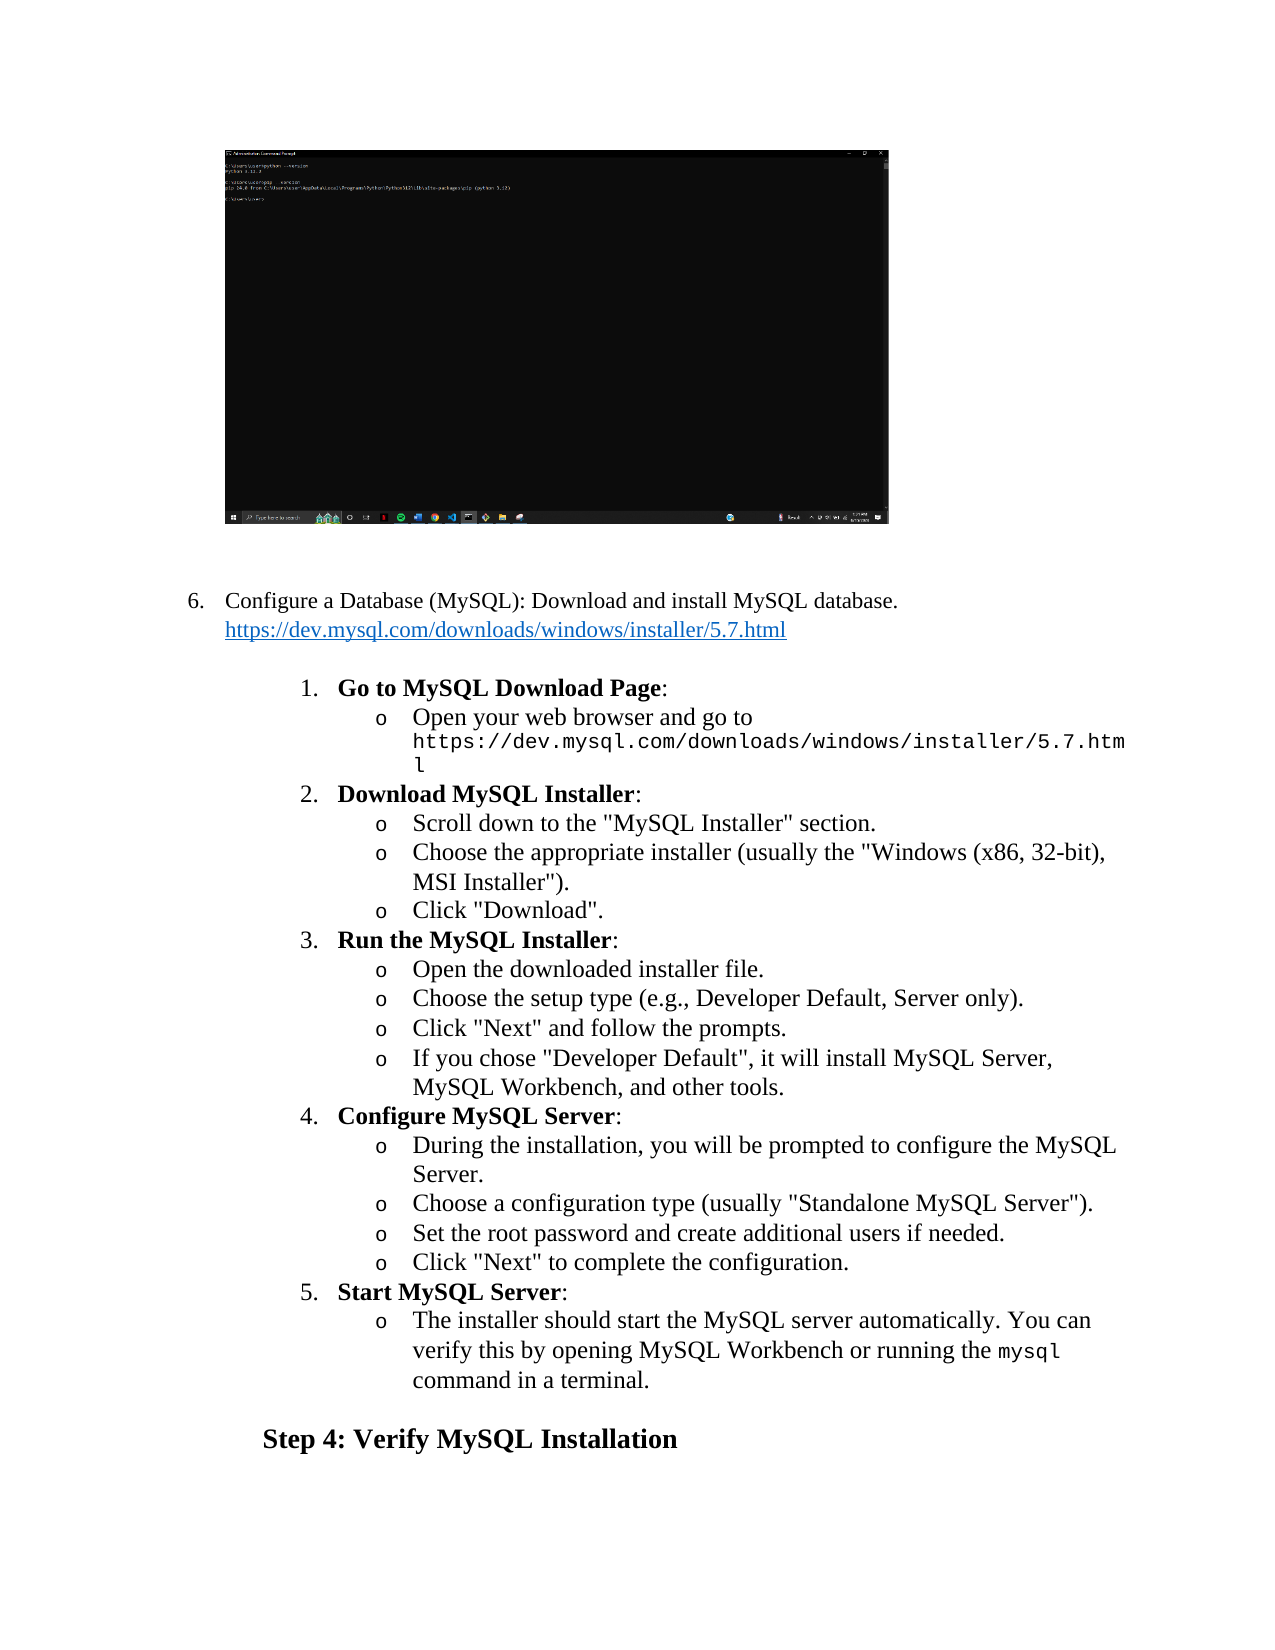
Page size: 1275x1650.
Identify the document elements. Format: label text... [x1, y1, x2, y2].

list During the installation, you will be prompted to configure the MySQL Server. [375, 1130, 1125, 1188]
list Choose a configuration type (usually "Standalone MySQL Server"). [375, 1188, 1125, 1218]
list Set the root password and create additional users if needed. [375, 1218, 1125, 1247]
list Go to MySQL Download Page: [300, 673, 1125, 702]
list Start MySQL Server: [300, 1277, 1125, 1306]
list Download MySQL Installer: [300, 779, 1125, 808]
list Open the downloaded installer file. [375, 954, 1125, 983]
list If you chose "Developer Default", it will install MySQL Server, MySQL Workbench, and other tools. [375, 1043, 1125, 1101]
list Run the MySQL Installer: [300, 925, 1125, 954]
list Choose the appropriate installer (usually the "Windows (x86, 32-bit), MSI Installer"). [375, 837, 1125, 896]
list Configure MySQL Server: [300, 1101, 1125, 1130]
list Open your web browser and go to https://dev.mysql.com/downloads/windows/installer/5.7.html [375, 702, 1125, 779]
list Choose the setup type (e.g., Developer Default, Server only). [375, 983, 1125, 1013]
list Click "Download". [375, 896, 1125, 925]
list Click "Next" and follow the prompts. [375, 1013, 1125, 1043]
picture [225, 150, 889, 524]
list Scroll down to the "MySQL Installer" section. [375, 808, 1125, 837]
text Step 4: Verify MySQL Installation [262, 1423, 1125, 1455]
list Configure a Database (MySQL): Download and install MySQL database. https://dev.mysql.com/downloads/windows/installer/5.7.html [187, 587, 1125, 642]
list Click "Next" to complete the configuration. [375, 1247, 1125, 1277]
list The installer should start the MySQL server automatically. You can verify this by opening MySQL Workbench or running the mysql command in a terminal. [375, 1306, 1125, 1393]
